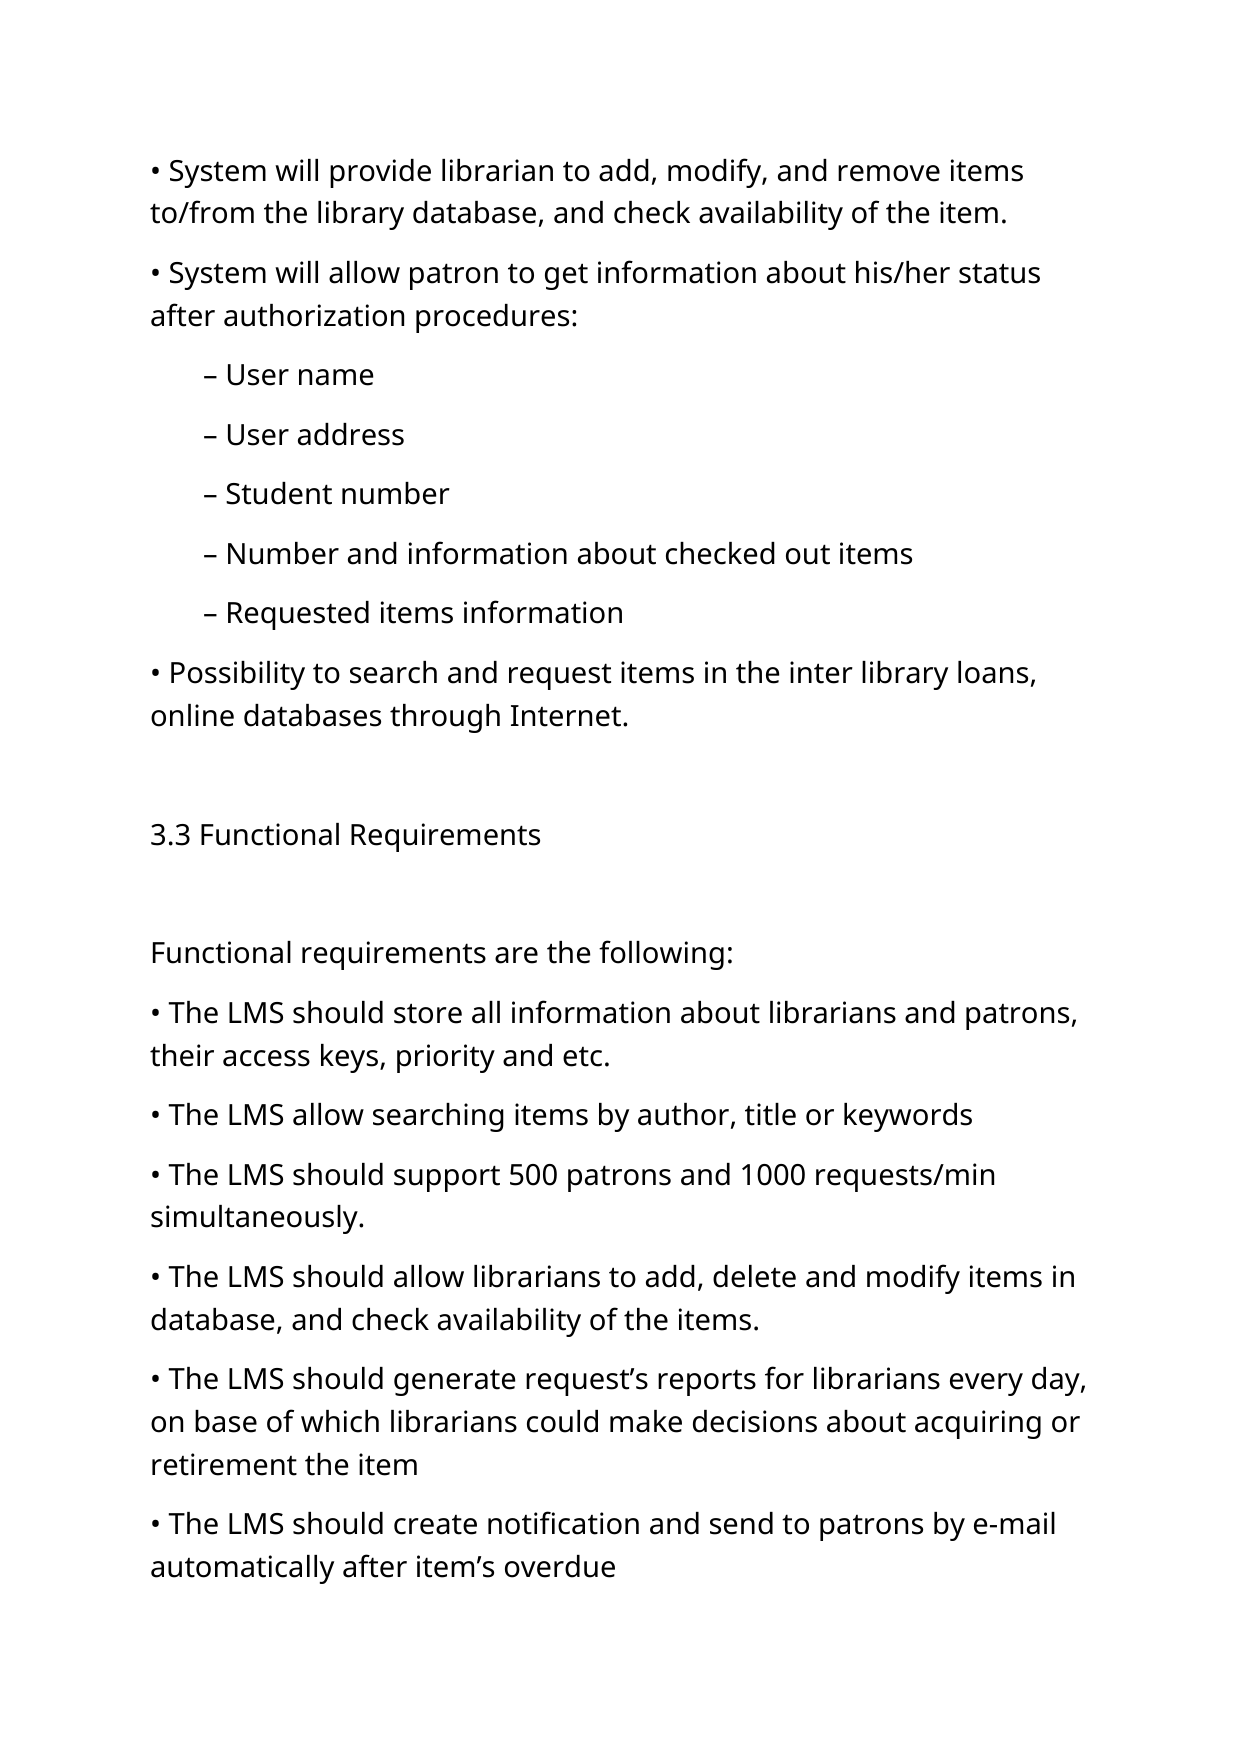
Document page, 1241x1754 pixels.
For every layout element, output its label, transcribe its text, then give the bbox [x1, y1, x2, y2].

text • The LMS should create notification and send to patrons by e-mail automatically after item’s overdue [150, 1504, 1090, 1586]
text – Requested items information [150, 592, 1090, 632]
text • System will provide librarian to add, modify, and remove items to/from the library database, and check availability of the item. [150, 150, 1090, 232]
text – User name [150, 354, 1090, 394]
text – Number and information about checked out items [150, 533, 1090, 573]
text • The LMS should support 500 patrons and 1000 requests/min simultaneously. [150, 1154, 1090, 1236]
text • The LMS should generate request’s reports for librarians every day, on base of which librarians could make decisions about acquiring or retirement the item [150, 1358, 1090, 1484]
text • The LMS allow searching items by author, title or keywords [150, 1094, 1090, 1134]
text 3.3 Functional Requirements [150, 814, 1090, 853]
text Functional requirements are the following: [150, 933, 1090, 972]
text • System will allow patron to get information about his/her status after authorization procedures: [150, 252, 1090, 335]
text • The LMS should store all information about librarians and patrons, their access keys, priority and etc. [150, 992, 1090, 1075]
text – Student number [150, 473, 1090, 513]
text – User address [150, 414, 1090, 454]
text • The LMS should allow librarians to add, delete and modify items in database, and check availability of the items. [150, 1256, 1090, 1339]
text • Possibility to search and request items in the inter library loans, online databases through Internet. [150, 652, 1090, 734]
